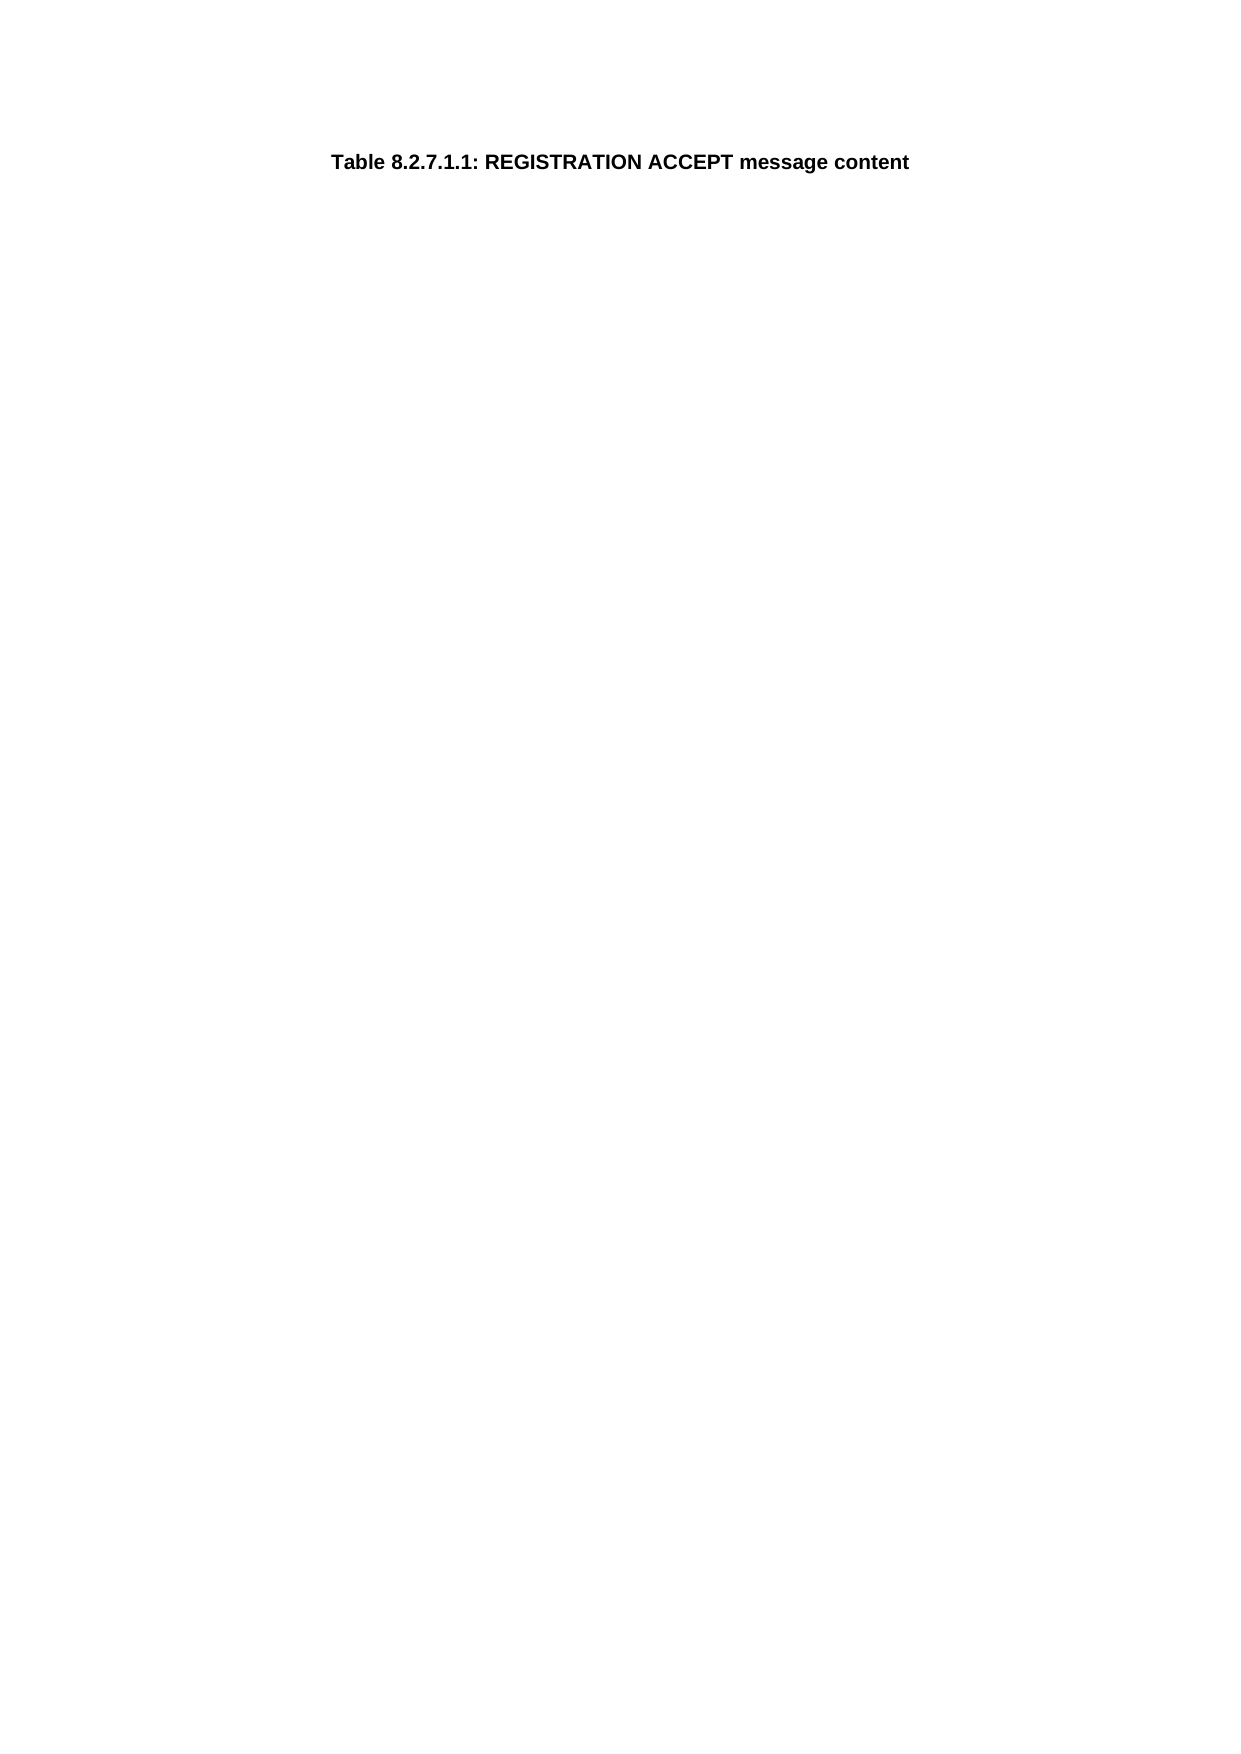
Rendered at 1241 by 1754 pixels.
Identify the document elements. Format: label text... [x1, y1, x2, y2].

text Table 8.2.7.1.1: REGISTRATION ACCEPT message content [187, 150, 1053, 174]
